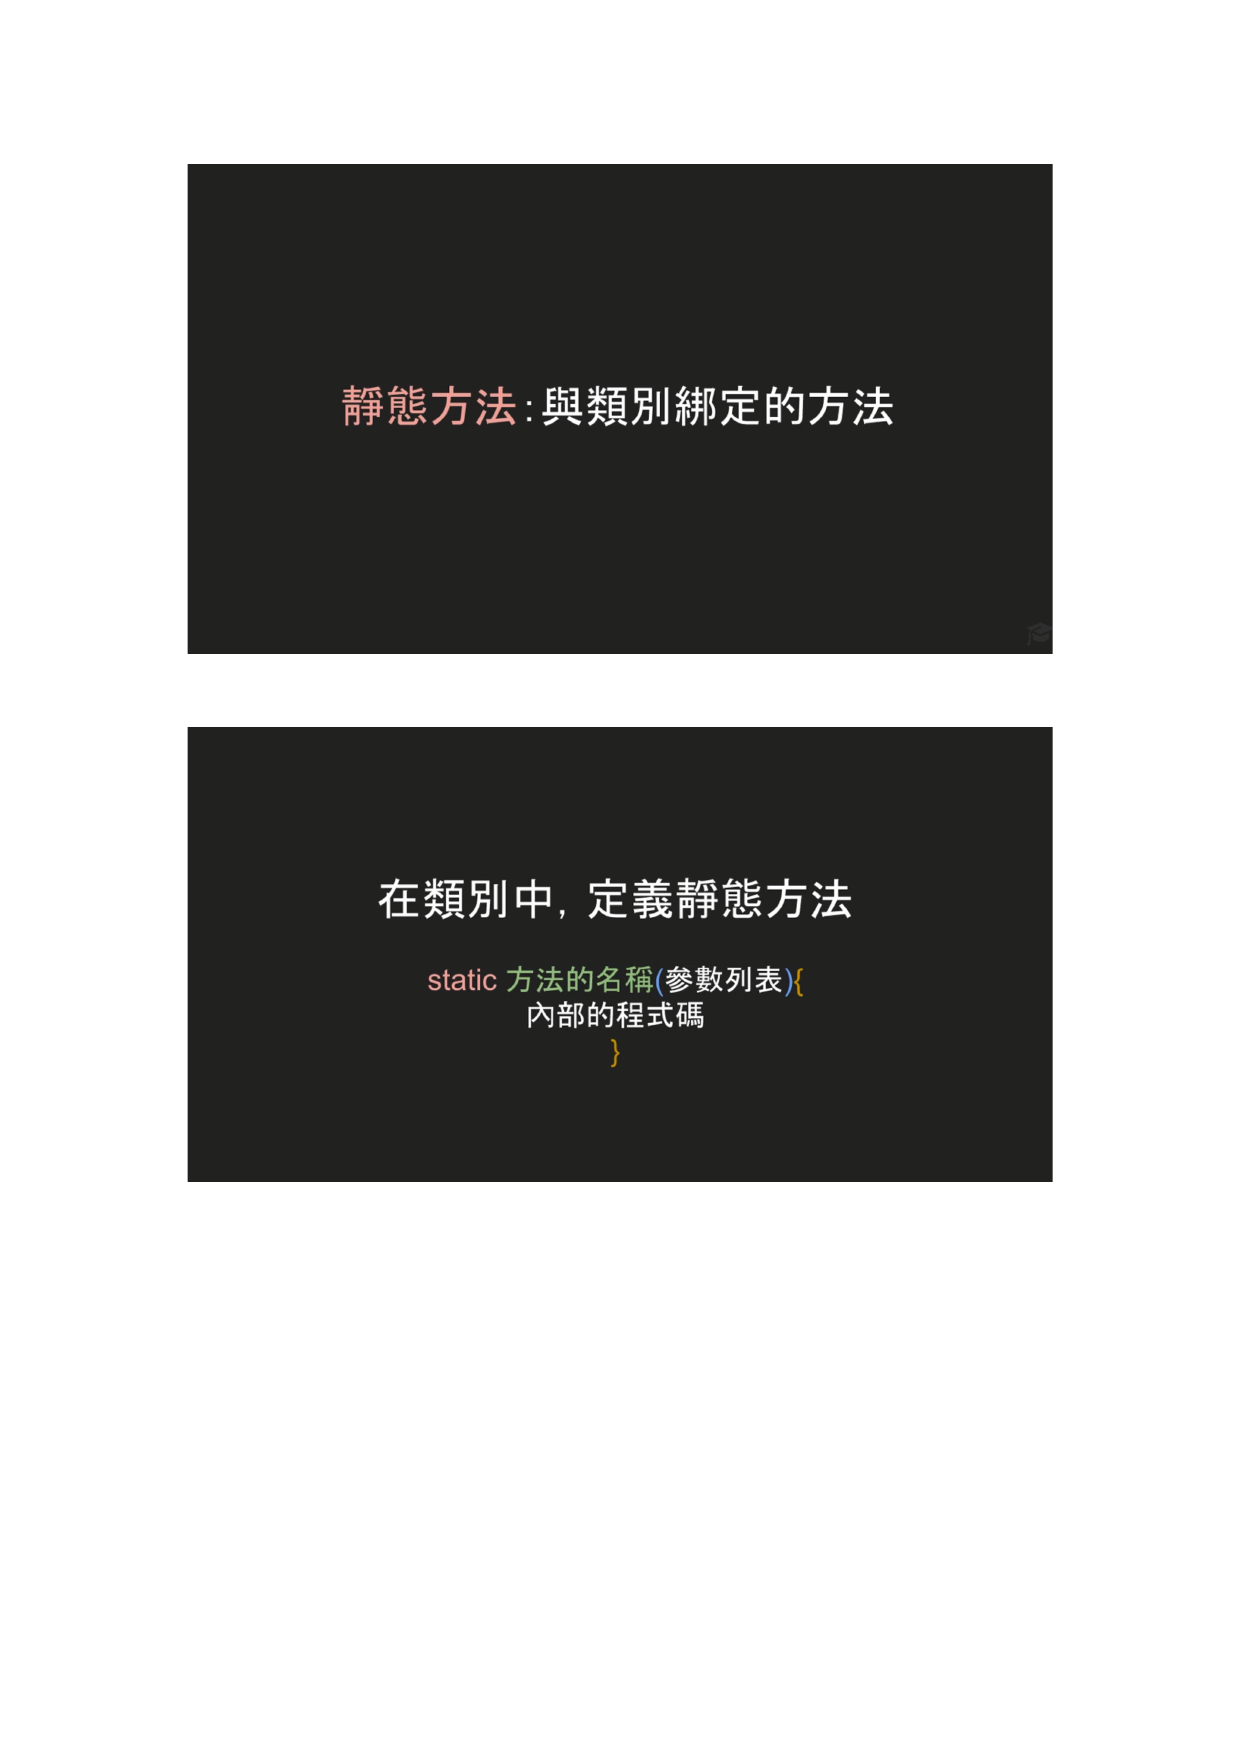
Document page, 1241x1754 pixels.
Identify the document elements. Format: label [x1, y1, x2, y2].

picture [187, 164, 1053, 654]
picture [187, 727, 1053, 1182]
